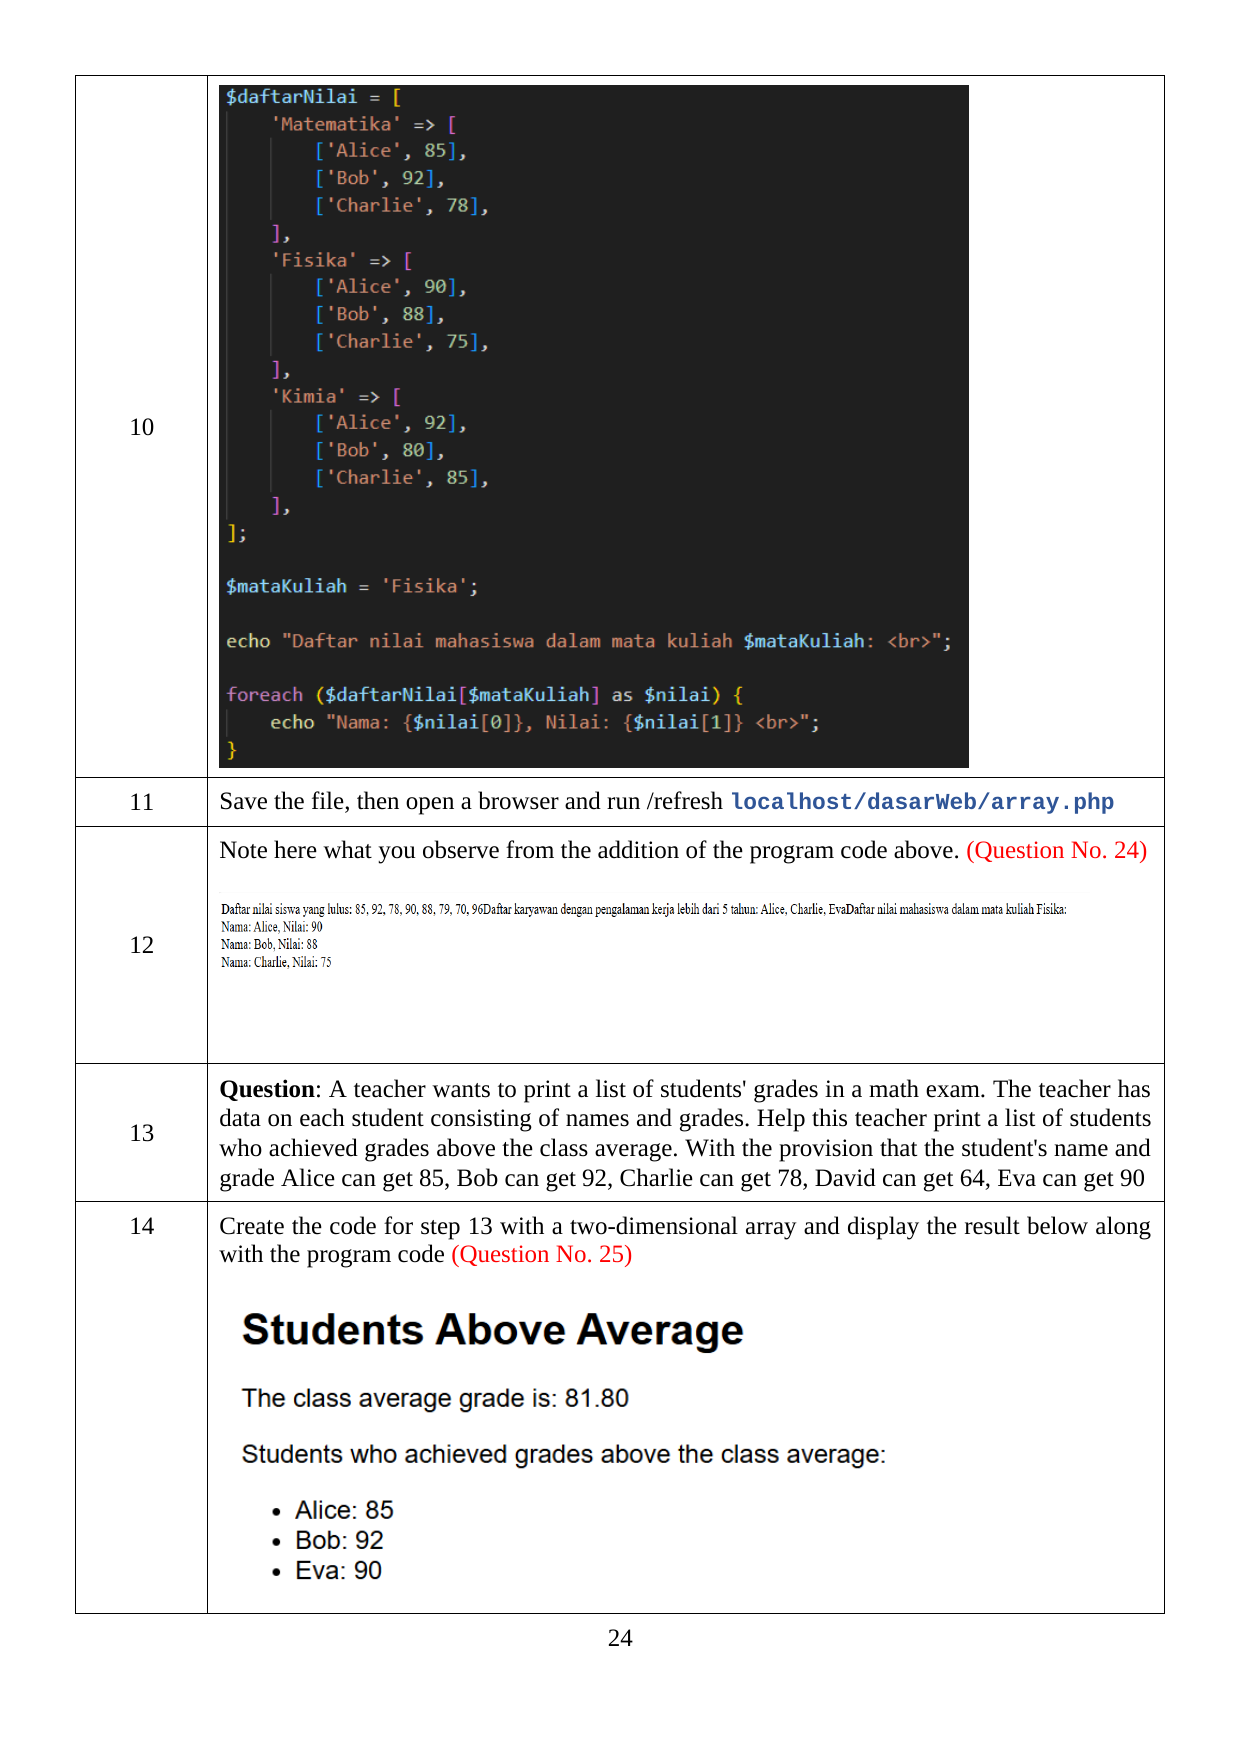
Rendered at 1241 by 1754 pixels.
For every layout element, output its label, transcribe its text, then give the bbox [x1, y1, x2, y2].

table_cell 11 [76, 778, 207, 826]
table_cell 12 [76, 827, 207, 1063]
table_cell 13 [76, 1064, 207, 1201]
table_cell Save the file, then open a browser and run /refresh localhost/dasarWeb/array.php [208, 778, 1164, 826]
picture [219, 892, 1091, 997]
picture [219, 1297, 976, 1605]
table_cell [208, 76, 1164, 777]
table_cell Question: A teacher wants to print a list of students' grades in a math exam. The teacher has data on each student consisting of names and grades. Help this teacher print a list of students who achieved grades above the class average. With the provision that the student's name and grade Alice can get 85, Bob can get 92, Charlie can get 78, David can get 64, Eva can get 90 [208, 1064, 1164, 1201]
table_cell 14 [76, 1202, 207, 1613]
table_cell Note here what you observe from the addition of the program code above. (Question No. 24) [208, 827, 1164, 1063]
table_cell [208, 1202, 1164, 1613]
picture [219, 85, 969, 768]
table_cell 10 [76, 76, 207, 777]
